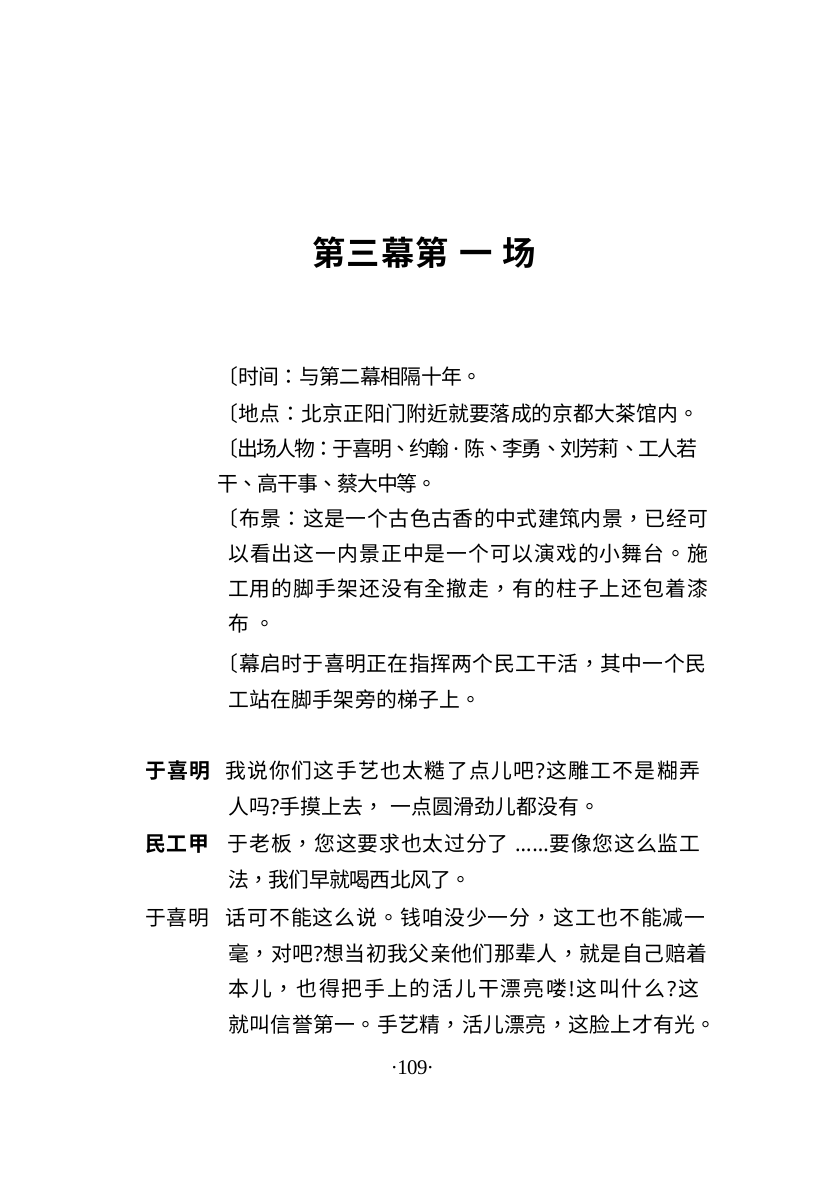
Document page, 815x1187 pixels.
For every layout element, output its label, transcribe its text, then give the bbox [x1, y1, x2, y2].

text 第三幕第 一 场 [312, 232, 719, 274]
text 〔布景：这是一个古色古香的中式建筑内景，已经可 以看出这一内景正中是一个可以演戏的小舞台。施 工用的脚手架还没有全撤走，有的柱子上还包着漆 布 。 [218, 504, 710, 637]
text 于喜明 我说你们这手艺也太糙了点儿吧?这雕工不是糊弄 人吗?手摸上去， 一点圆滑劲儿都没有。 [145, 757, 713, 821]
text 民工甲 于老板，您这要求也太过分了 ……要像您这么监工 法，我们早就喝西北风了。 [145, 829, 714, 894]
text 〔地点：北京正阳门附近就要落成的京都大茶馆内。 〔出场人物：于喜明、约翰 · 陈、李勇、刘芳莉、工人若 干、高干事、蔡大中等。 [218, 399, 708, 497]
text 〔时间：与第二幕相隔十年。 [218, 363, 719, 390]
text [145, 903, 719, 1038]
text 〔幕启时于喜明正在指挥两个民工干活，其中一个民 工站在脚手架旁的梯子上。 [218, 649, 708, 714]
